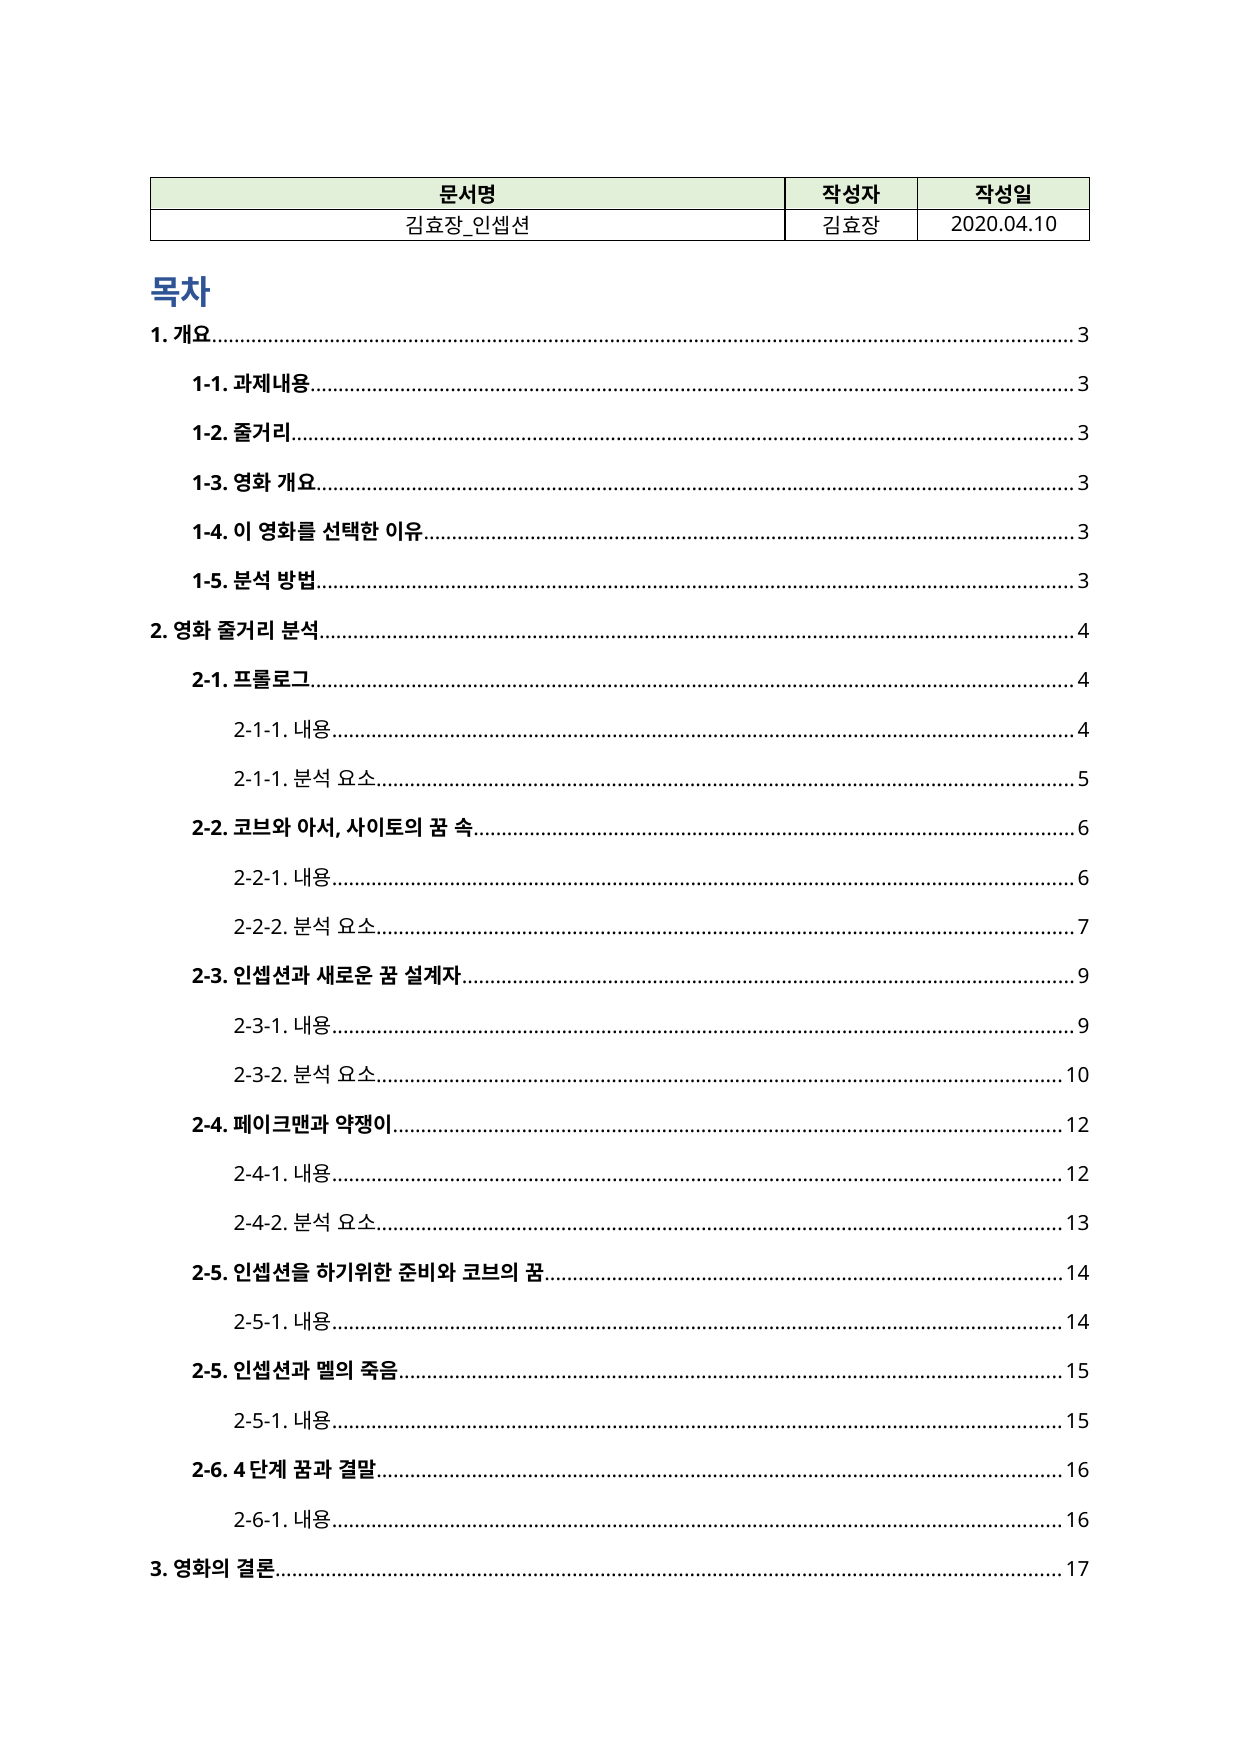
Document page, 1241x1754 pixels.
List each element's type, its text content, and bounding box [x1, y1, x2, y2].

table_cell 2020.04.10 [918, 210, 1089, 240]
table_header 문서명 [151, 178, 784, 208]
table_cell 김효장_인셉션 [151, 210, 784, 240]
table_cell 김효장 [786, 210, 917, 240]
table_header 작성일 [918, 178, 1089, 208]
table_header 작성자 [786, 178, 917, 208]
